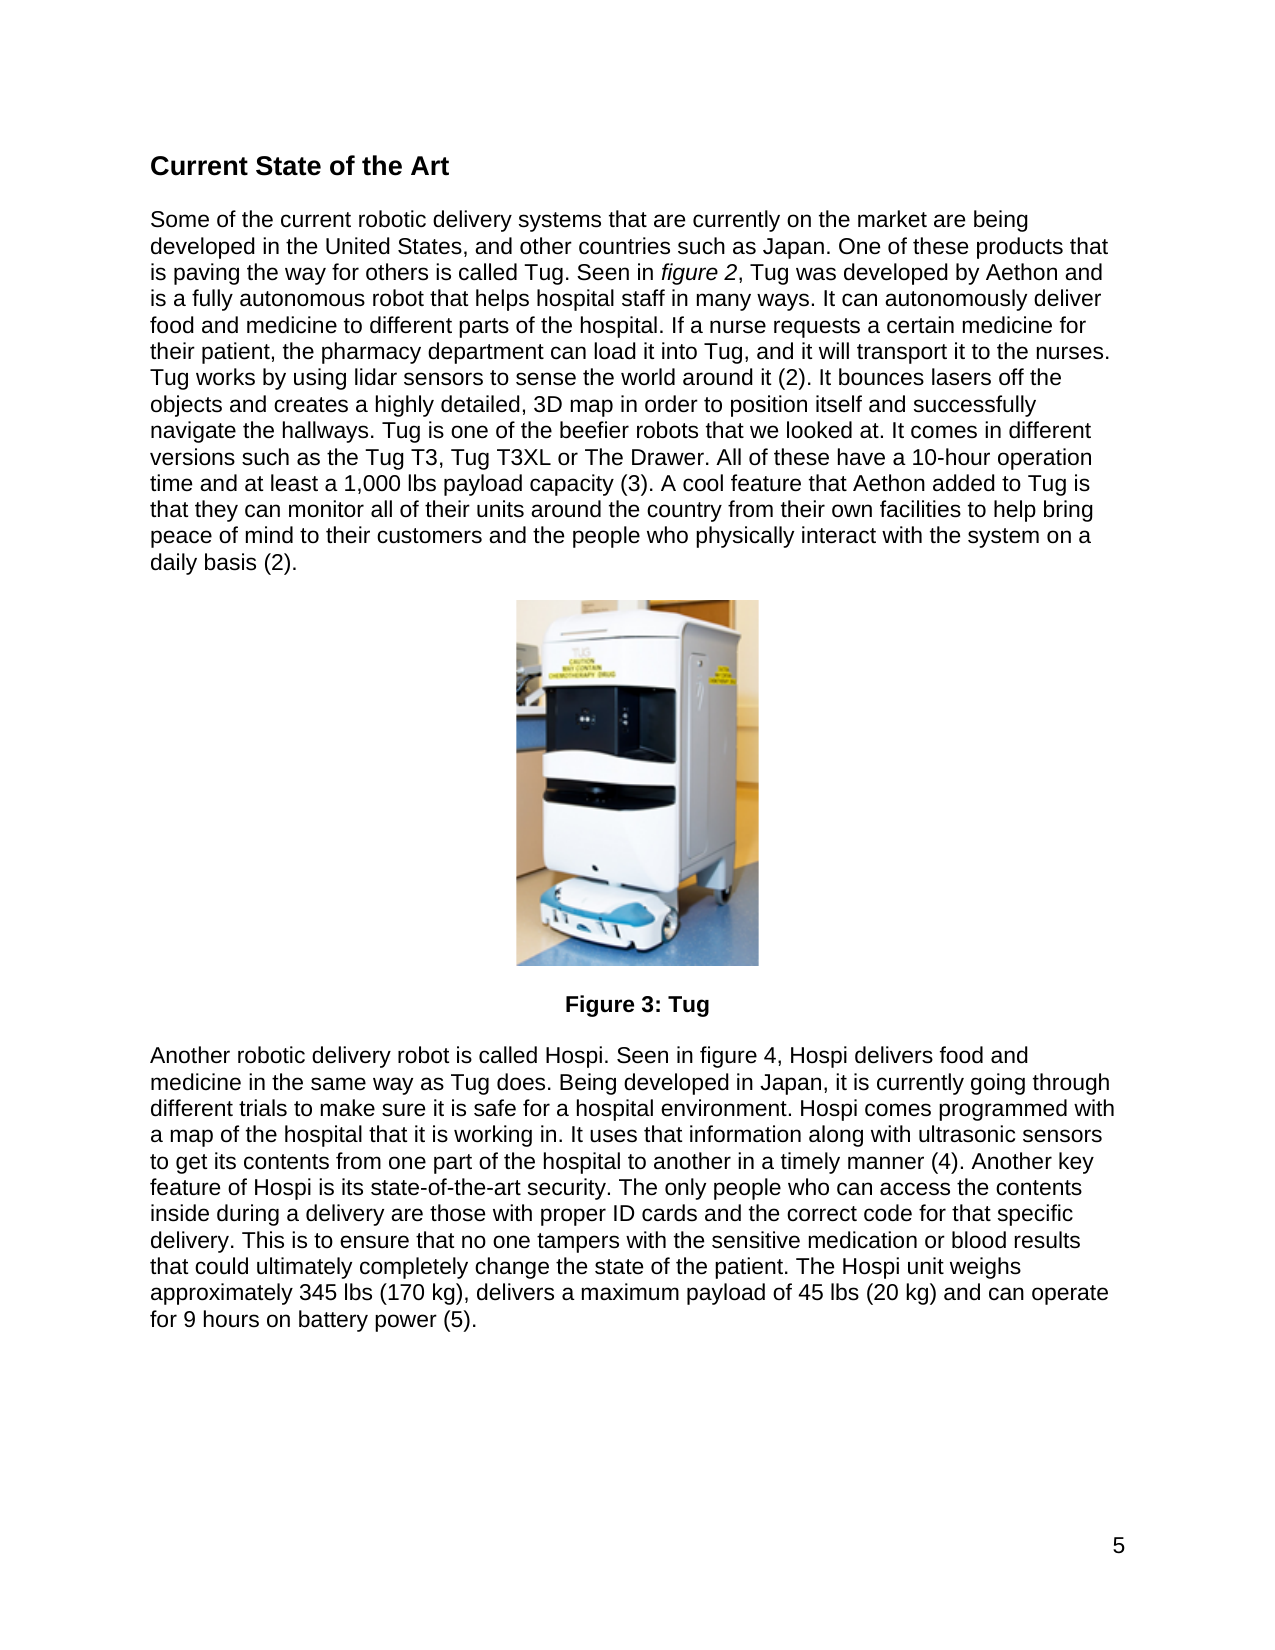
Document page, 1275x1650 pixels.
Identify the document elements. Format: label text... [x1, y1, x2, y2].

subtitle Current State of the Art [150, 150, 1125, 181]
text Figure 3: Tug [150, 991, 1125, 1017]
text Some of the current robotic delivery systems that are currently on the market are being developed in the United States, and other countries such as Japan. One of these products that is paving the way for others is called Tug. Seen in figure 2, Tug was developed by Aethon and is a fully autonomous robot that helps hospital staff in many ways. It can autonomously deliver food and medicine to different parts of the hospital. If a nurse requests a certain medicine for their patient, the pharmacy department can load it into Tug, and it will transport it to the nurses. Tug works by using lidar sensors to sense the world around it (2). It bounces lasers off the objects and creates a highly detailed, 3D map in order to position itself and successfully navigate the hallways. Tug is one of the beefier robots that we looked at. It comes in different versions such as the Tug T3, Tug T3XL or The Drawer. All of these have a 10-hour operation time and at least a 1,000 lbs payload capacity (3). A cool feature that Aethon added to Tug is that they can monitor all of their units around the country from their own facilities to help bring peace of mind to their customers and the people who physically interact with the system on a daily basis (2). [150, 206, 1125, 575]
picture [516, 600, 759, 966]
text Another robotic delivery robot is called Hospi. Seen in figure 4, Hospi delivers food and medicine in the same way as Tug does. Being developed in Japan, it is currently going through different trials to make sure it is safe for a hospital environment. Hospi comes programmed with a map of the hospital that it is working in. It uses that information along with ultrasonic sensors to get its contents from one part of the hospital to another in a timely manner (4). Another key feature of Hospi is its state-of-the-art security. The only people who can access the contents inside during a delivery are those with proper ID cards and the correct code for that specific delivery. This is to ensure that no one tampers with the sensitive medication or blood results that could ultimately completely change the state of the patient. The Hospi unit weighs approximately 345 lbs (170 kg), delivers a maximum payload of 45 lbs (20 kg) and can operate for 9 hours on battery power (5). [150, 1042, 1125, 1332]
